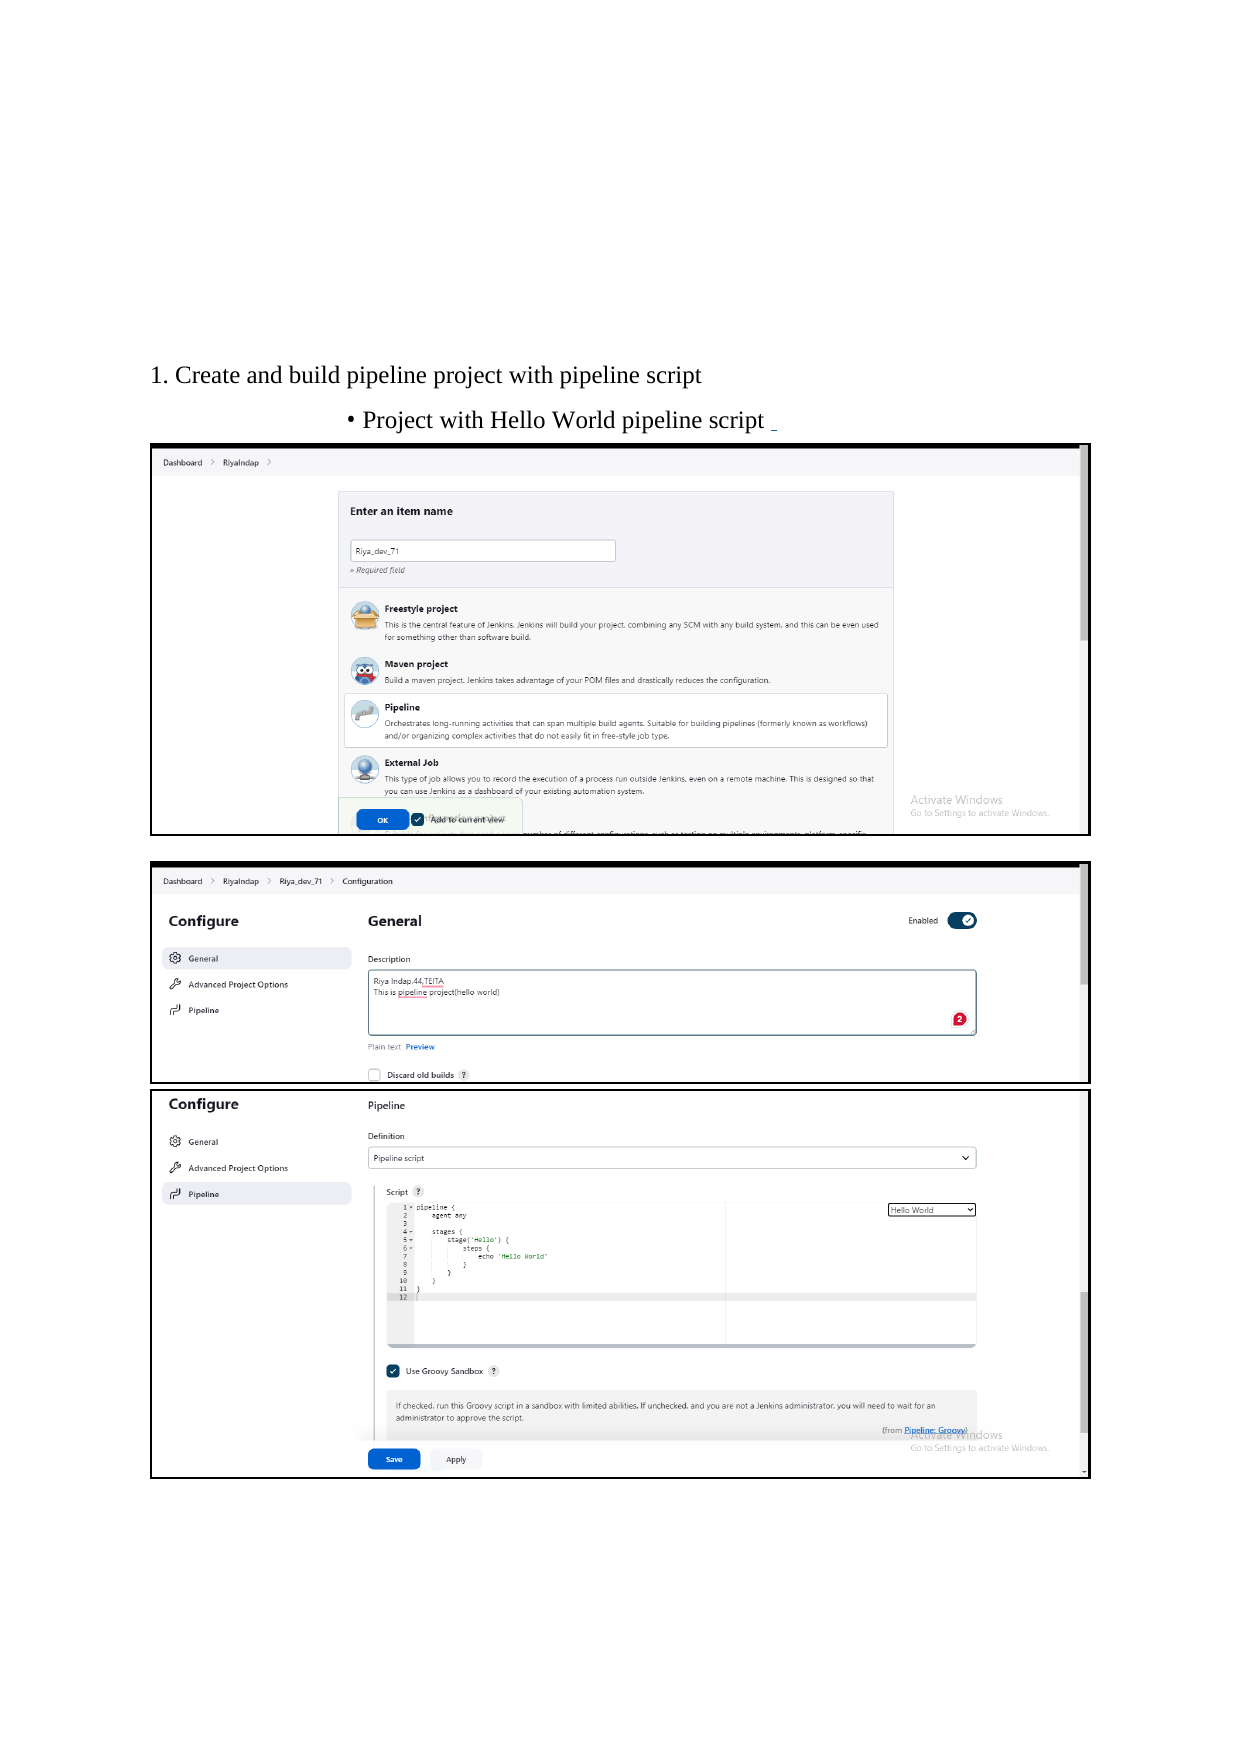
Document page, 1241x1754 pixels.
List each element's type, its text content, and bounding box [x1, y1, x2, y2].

picture [152, 864, 1088, 1082]
text 1. Create and build pipeline project with pipeline script [150, 362, 1053, 389]
picture [152, 1091, 1088, 1477]
text • Project with Hello World pipeline script [346, 391, 1090, 443]
picture [152, 445, 1088, 834]
